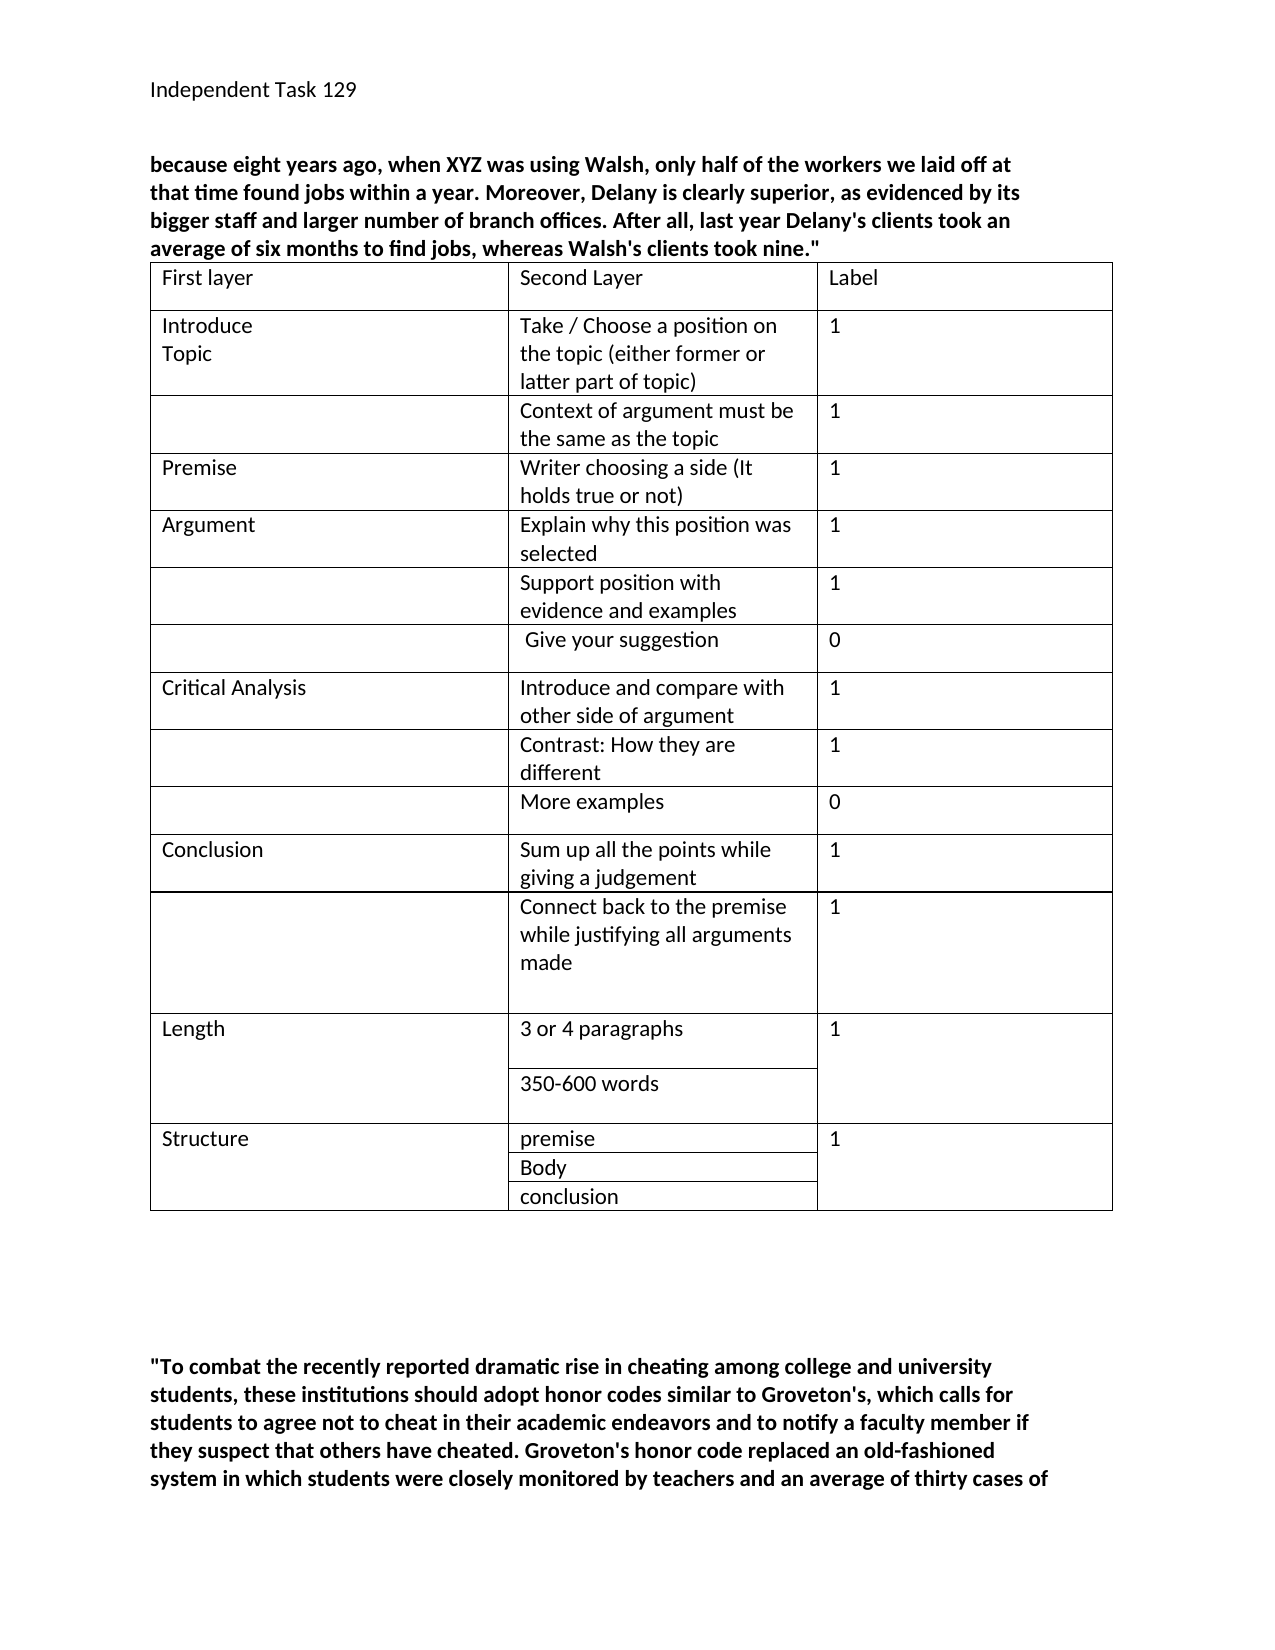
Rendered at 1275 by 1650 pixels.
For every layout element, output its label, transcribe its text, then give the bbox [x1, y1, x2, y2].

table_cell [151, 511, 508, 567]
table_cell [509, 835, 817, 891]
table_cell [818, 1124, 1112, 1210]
text average of six months to find jobs, whereas Walsh's clients took nine." [150, 234, 1125, 262]
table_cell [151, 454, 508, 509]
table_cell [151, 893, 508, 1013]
text students to agree not to cheat in their academic endeavors and to notify a faculty member if [150, 1408, 1125, 1436]
text they suspect that others have cheated. Groveton's honor code replaced an old-fashioned [150, 1436, 1125, 1464]
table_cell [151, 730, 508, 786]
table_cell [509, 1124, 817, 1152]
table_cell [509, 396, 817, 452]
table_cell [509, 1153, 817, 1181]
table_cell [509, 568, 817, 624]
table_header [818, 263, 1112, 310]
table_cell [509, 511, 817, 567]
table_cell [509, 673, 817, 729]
text because eight years ago, when XYZ was using Walsh, only half of the workers we laid off at [150, 150, 1125, 178]
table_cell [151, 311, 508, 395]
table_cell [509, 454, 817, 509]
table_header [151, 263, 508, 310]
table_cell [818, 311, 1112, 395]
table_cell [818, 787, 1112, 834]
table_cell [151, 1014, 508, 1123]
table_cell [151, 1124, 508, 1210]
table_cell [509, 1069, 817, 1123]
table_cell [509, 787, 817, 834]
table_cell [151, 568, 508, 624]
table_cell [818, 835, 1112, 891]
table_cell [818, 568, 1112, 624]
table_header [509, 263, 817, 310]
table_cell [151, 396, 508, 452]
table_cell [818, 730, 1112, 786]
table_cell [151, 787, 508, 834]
text bigger staff and larger number of branch offices. After all, last year Delany's clients took an [150, 206, 1125, 234]
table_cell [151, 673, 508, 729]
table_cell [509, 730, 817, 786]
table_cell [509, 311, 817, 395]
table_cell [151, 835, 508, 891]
text system in which students were closely monitored by teachers and an average of thirty cases of [150, 1464, 1125, 1492]
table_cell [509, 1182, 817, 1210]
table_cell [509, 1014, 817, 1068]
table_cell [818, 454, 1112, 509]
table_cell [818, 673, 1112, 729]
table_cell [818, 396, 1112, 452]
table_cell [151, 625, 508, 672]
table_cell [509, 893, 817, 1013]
text "To combat the recently reported dramatic rise in cheating among college and university [150, 1352, 1125, 1380]
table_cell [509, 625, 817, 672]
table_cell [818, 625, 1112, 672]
text students, these institutions should adopt honor codes similar to Groveton's, which calls for [150, 1380, 1125, 1408]
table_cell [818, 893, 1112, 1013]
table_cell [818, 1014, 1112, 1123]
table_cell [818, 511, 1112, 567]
text that time found jobs within a year. Moreover, Delany is clearly superior, as evidenced by its [150, 178, 1125, 206]
